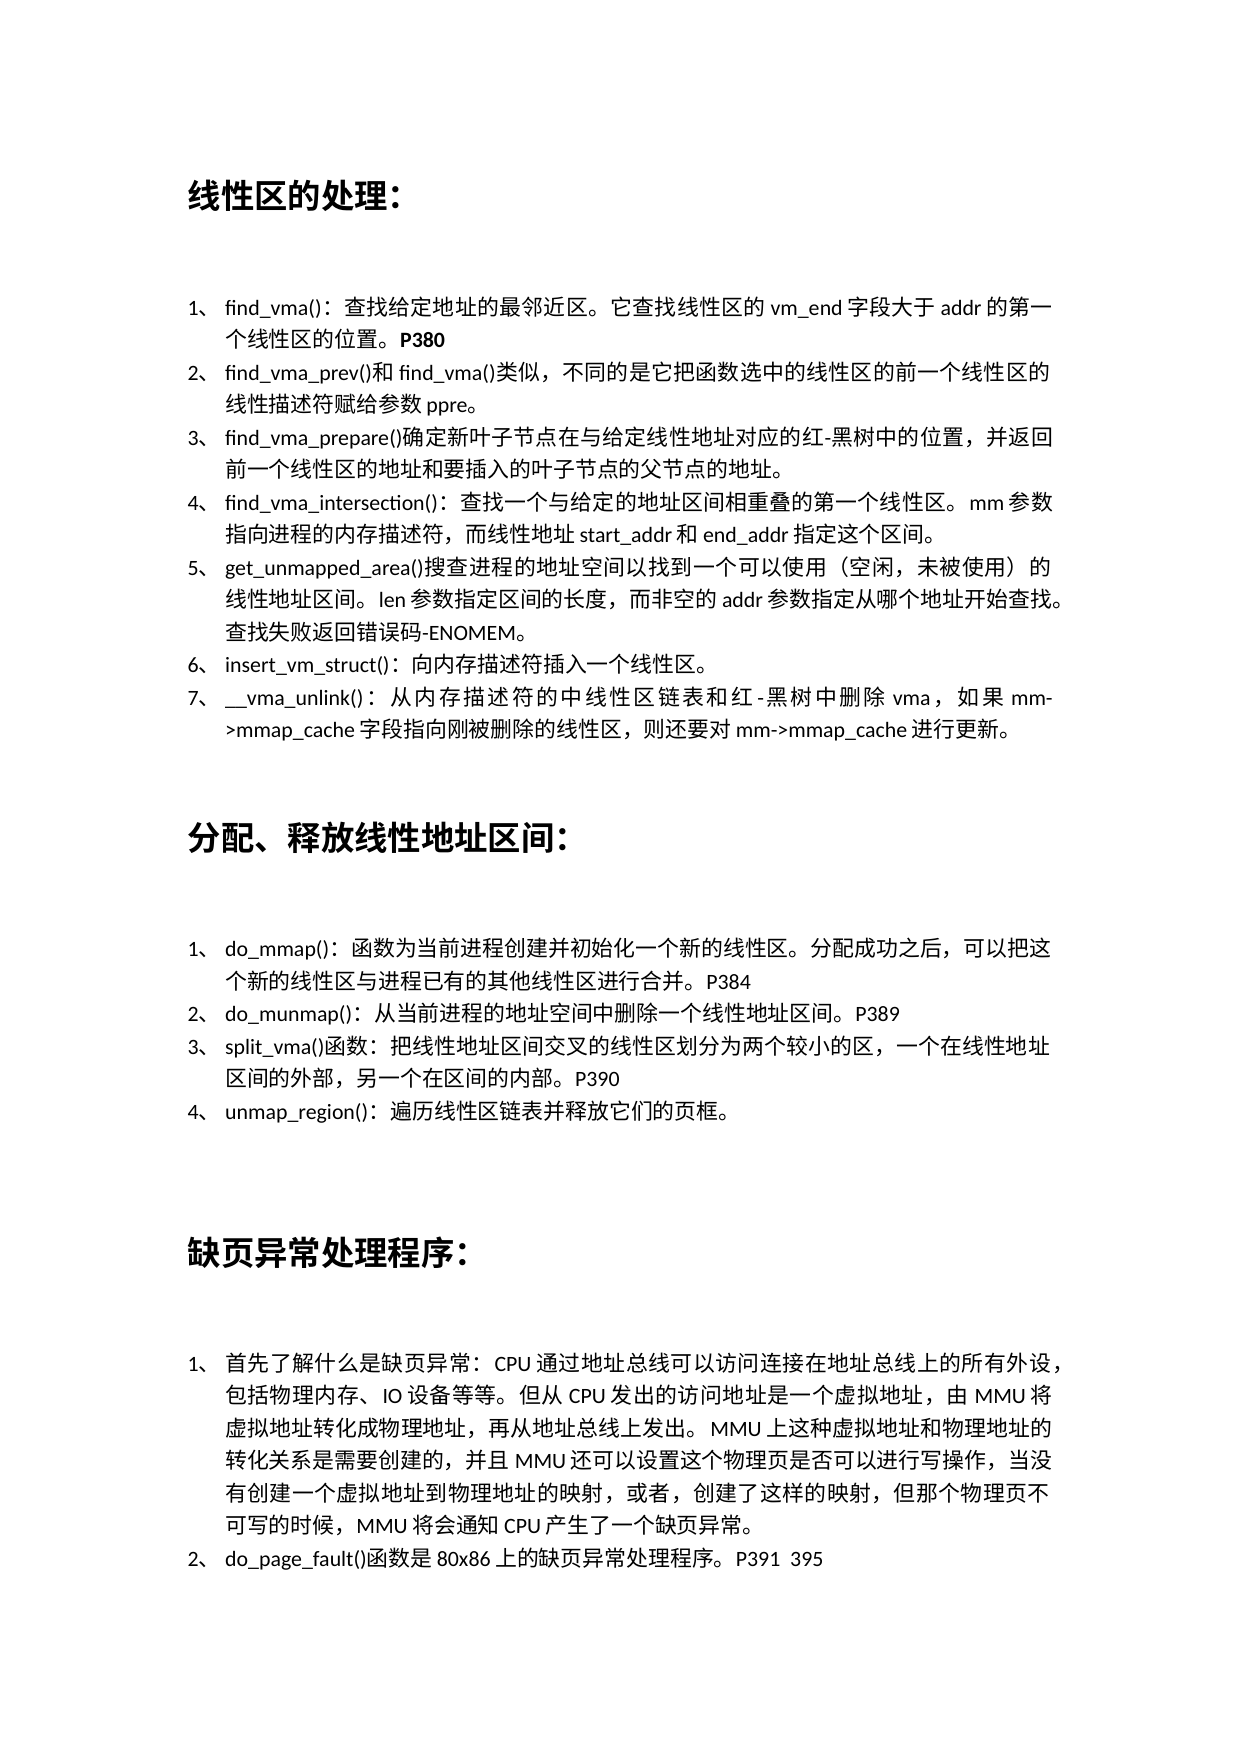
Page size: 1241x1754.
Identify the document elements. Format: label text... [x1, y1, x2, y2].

list split_vma()函数：把线性地址区间交叉的线性区划分为两个较小的区，一个在线性地址区间的外部，另一个在区间的内部。P390 [187, 1028, 1053, 1093]
list find_vma_intersection()：查找一个与给定的地址区间相重叠的第一个线性区。mm参数指向进程的内存描述符，而线性地址start_addr和end_addr指定这个区间。 [187, 484, 1053, 549]
list do_page_fault()函数是80x86上的缺页异常处理程序。P391 395 [187, 1540, 1053, 1573]
list find_vma_prev()和find_vma()类似，不同的是它把函数选中的线性区的前一个线性区的线性描述符赋给参数ppre。 [187, 354, 1053, 419]
list get_unmapped_area()搜查进程的地址空间以找到一个可以使用（空闲，未被使用）的线性地址区间。len参数指定区间的长度，而非空的addr参数指定从哪个地址开始查找。查找失败返回错误码-ENOMEM。 [187, 549, 1053, 647]
list __vma_unlink()：从内存描述符的中线性区链表和红-黑树中删除vma，如果mm->mmap_cache字段指向刚被删除的线性区，则还要对mm->mmap_cache进行更新。 [187, 679, 1053, 744]
list do_munmap()：从当前进程的地址空间中删除一个线性地址区间。P389 [187, 996, 1053, 1028]
list unmap_region()：遍历线性区链表并释放它们的页框。 [187, 1093, 1053, 1126]
subtitle 分配、释放线性地址区间： [187, 804, 1053, 869]
list find_vma()：查找给定地址的最邻近区。它查找线性区的vm_end字段大于addr的第一个线性区的位置。P380 [187, 289, 1053, 354]
list find_vma_prepare()确定新叶子节点在与给定线性地址对应的红-黑树中的位置，并返回前一个线性区的地址和要插入的叶子节点的父节点的地址。 [187, 419, 1053, 484]
list insert_vm_struct()：向内存描述符插入一个线性区。 [187, 647, 1053, 679]
subtitle 缺页异常处理程序： [187, 1218, 1053, 1283]
list do_mmap()：函数为当前进程创建并初始化一个新的线性区。分配成功之后，可以把这个新的线性区与进程已有的其他线性区进行合并。P384 [187, 931, 1053, 996]
list 首先了解什么是缺页异常：CPU通过地址总线可以访问连接在地址总线上的所有外设，包括物理内存、IO设备等等。但从CPU发出的访问地址是一个虚拟地址，由MMU将虚拟地址转化成物理地址，再从地址总线上发出。MMU上这种虚拟地址和物理地址的转化关系是需要创建的，并且MMU还可以设置这个物理页是否可以进行写操作，当没有创建一个虚拟地址到物理地址的映射，或者，创建了这样的映射，但那个物理页不可写的时候，MMU将会通知CPU产生了一个缺页异常。 [187, 1345, 1053, 1540]
subtitle 线性区的处理： [187, 162, 1053, 227]
